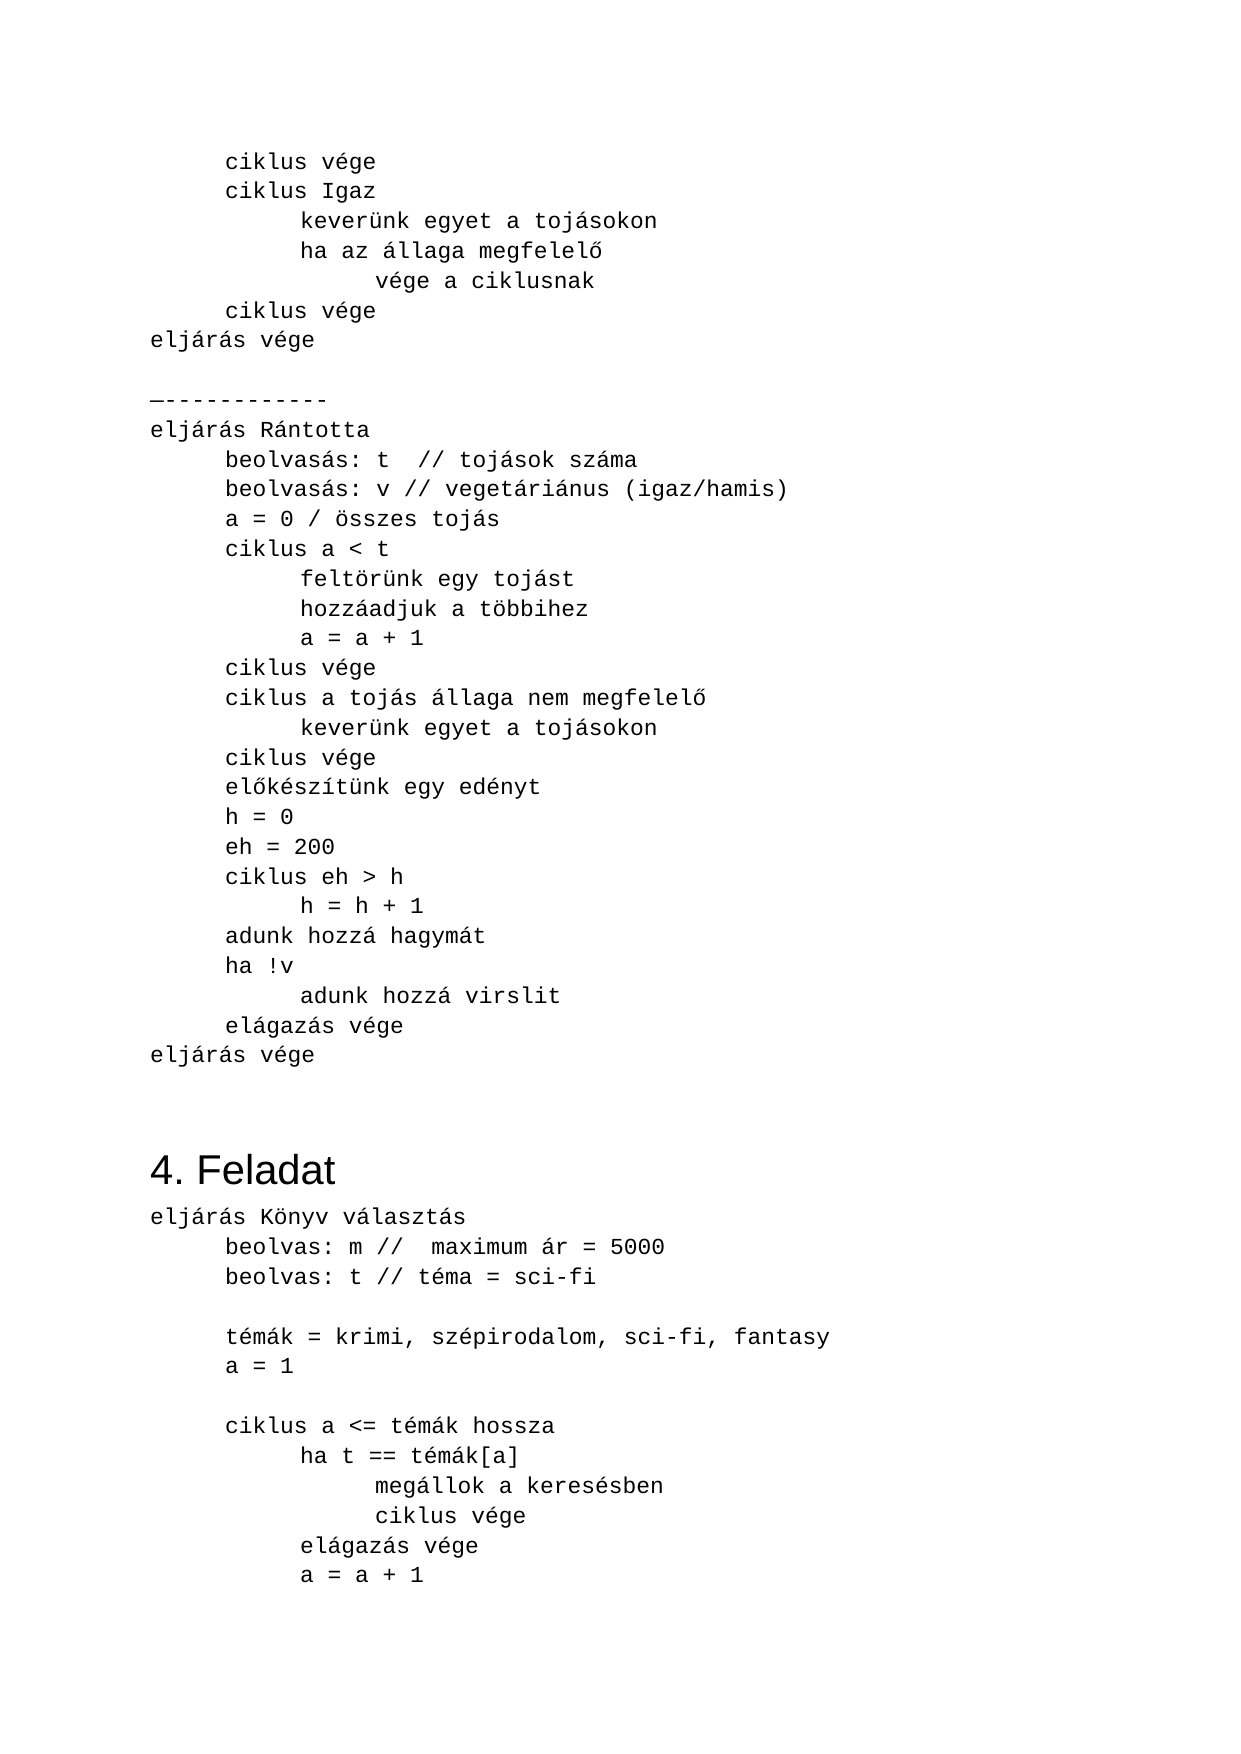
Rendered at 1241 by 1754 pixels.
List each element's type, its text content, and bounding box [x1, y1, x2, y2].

text elágazás vége [150, 1014, 1090, 1040]
text eljárás vége [150, 329, 1090, 355]
text ciklus a < t [150, 537, 1090, 563]
text eljárás Könyv választás [150, 1205, 1090, 1231]
text vége a ciklusnak [150, 269, 1090, 295]
text beolvasás: t // tojások száma [150, 448, 1090, 474]
text ciklus vége [150, 746, 1090, 772]
text ciklus eh > h [150, 865, 1090, 891]
text keverünk egyet a tojásokon [150, 716, 1090, 742]
text beolvas: m // maximum ár = 5000 [150, 1235, 1090, 1261]
text adunk hozzá hagymát [150, 924, 1090, 951]
text hozzáadjuk a többihez [150, 597, 1090, 623]
text elágazás vége [150, 1534, 1090, 1560]
text ha !v [150, 954, 1090, 980]
text a = 0 / összes tojás [150, 507, 1090, 533]
text adunk hozzá virslit [150, 984, 1090, 1010]
text előkészítünk egy edényt [150, 776, 1090, 802]
text a = 1 [150, 1355, 1090, 1381]
text ciklus a <= témák hossza [150, 1415, 1090, 1441]
text —------------ [150, 388, 1090, 414]
text eh = 200 [150, 835, 1090, 861]
text keverünk egyet a tojásokon [150, 209, 1090, 236]
text ciklus vége [150, 1504, 1090, 1530]
text ciklus Igaz [150, 180, 1090, 206]
subtitle 4. Feladat [150, 1145, 1090, 1193]
text témák = krimi, szépirodalom, sci-fi, fantasy [150, 1325, 1090, 1351]
text ha t == témák[a] [150, 1444, 1090, 1471]
text ha az állaga megfelelő [150, 239, 1090, 265]
text megállok a keresésben [150, 1474, 1090, 1500]
text ciklus vége [150, 656, 1090, 682]
text a = a + 1 [150, 627, 1090, 653]
text ciklus vége [150, 299, 1090, 325]
text eljárás vége [150, 1044, 1090, 1070]
text ciklus vége [150, 150, 1090, 176]
text a = a + 1 [225, 1564, 1090, 1590]
text beolvas: t // téma = sci-fi [150, 1265, 1090, 1291]
text feltörünk egy tojást [150, 567, 1090, 593]
text beolvasás: v // vegetáriánus (igaz/hamis) [150, 478, 1090, 504]
text h = h + 1 [150, 895, 1090, 921]
text h = 0 [150, 805, 1090, 831]
text ciklus a tojás állaga nem megfelelő [150, 686, 1090, 712]
text eljárás Rántotta [150, 418, 1090, 444]
